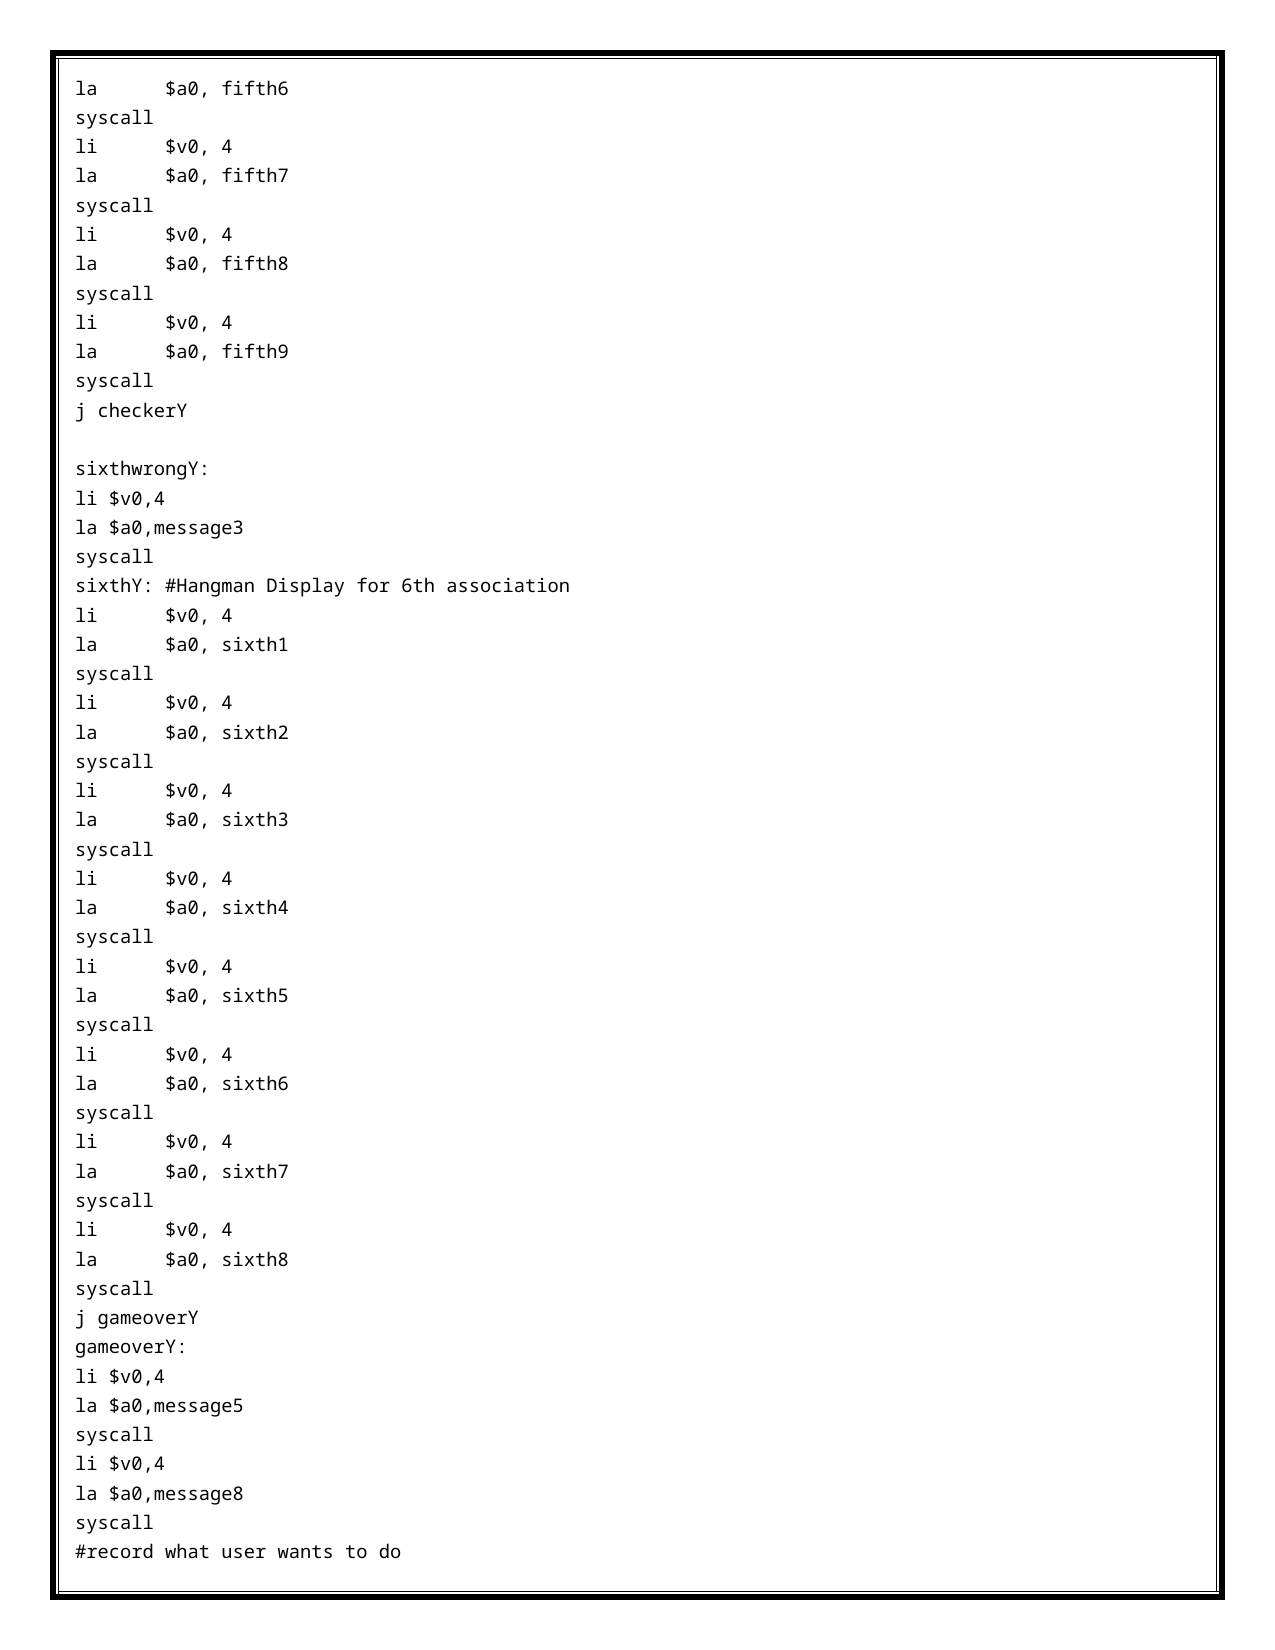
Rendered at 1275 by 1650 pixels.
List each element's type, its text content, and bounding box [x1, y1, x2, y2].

text la $a0, sixth8 [75, 1246, 1200, 1271]
text li $v0, 4 [75, 1129, 1200, 1154]
text li $v0, 4 [75, 1217, 1200, 1242]
text la $a0, sixth2 [75, 719, 1200, 744]
text syscall [75, 1509, 1200, 1535]
text la $a0, fifth9 [75, 338, 1200, 364]
text j checkerY [75, 397, 1200, 422]
text syscall [75, 1012, 1200, 1037]
text syscall [75, 748, 1200, 774]
text li $v0, 4 [75, 221, 1200, 247]
text la $a0, sixth4 [75, 894, 1200, 920]
text la $a0, sixth1 [75, 631, 1200, 657]
text syscall [75, 660, 1200, 686]
text la $a0, sixth6 [75, 1070, 1200, 1096]
text li $v0, 4 [75, 309, 1200, 335]
text li $v0,4 [75, 485, 1200, 510]
text li $v0, 4 [75, 1041, 1200, 1066]
text la $a0, fifth8 [75, 251, 1200, 276]
text syscall [75, 280, 1200, 305]
text sixthwrongY: [75, 456, 1200, 481]
text syscall [75, 368, 1200, 393]
text li $v0, 4 [75, 133, 1200, 159]
text li $v0, 4 [75, 953, 1200, 979]
text la $a0, fifth7 [75, 163, 1200, 188]
text syscall [75, 192, 1200, 218]
text la $a0,message8 [75, 1480, 1200, 1506]
text syscall [75, 1421, 1200, 1447]
text syscall [75, 543, 1200, 569]
text la $a0, sixth7 [75, 1158, 1200, 1183]
text li $v0,4 [75, 1451, 1200, 1476]
text #record what user wants to do [75, 1538, 1200, 1564]
text li $v0, 4 [75, 690, 1200, 715]
text sixthY: #Hangman Display for 6th association [75, 573, 1200, 598]
text la $a0, sixth5 [75, 982, 1200, 1008]
text syscall [75, 836, 1200, 862]
text li $v0, 4 [75, 865, 1200, 891]
text syscall [75, 1099, 1200, 1125]
text la $a0, sixth3 [75, 807, 1200, 832]
text la $a0,message3 [75, 514, 1200, 539]
text syscall [75, 924, 1200, 949]
text li $v0, 4 [75, 602, 1200, 627]
text gameoverY: [75, 1334, 1200, 1359]
text la $a0,message5 [75, 1392, 1200, 1418]
text syscall [75, 104, 1200, 130]
text li $v0,4 [75, 1363, 1200, 1388]
text li $v0, 4 [75, 777, 1200, 803]
text syscall [75, 1187, 1200, 1213]
text j gameoverY [75, 1304, 1200, 1330]
text syscall [75, 1275, 1200, 1301]
text la $a0, fifth6 [75, 75, 1200, 101]
